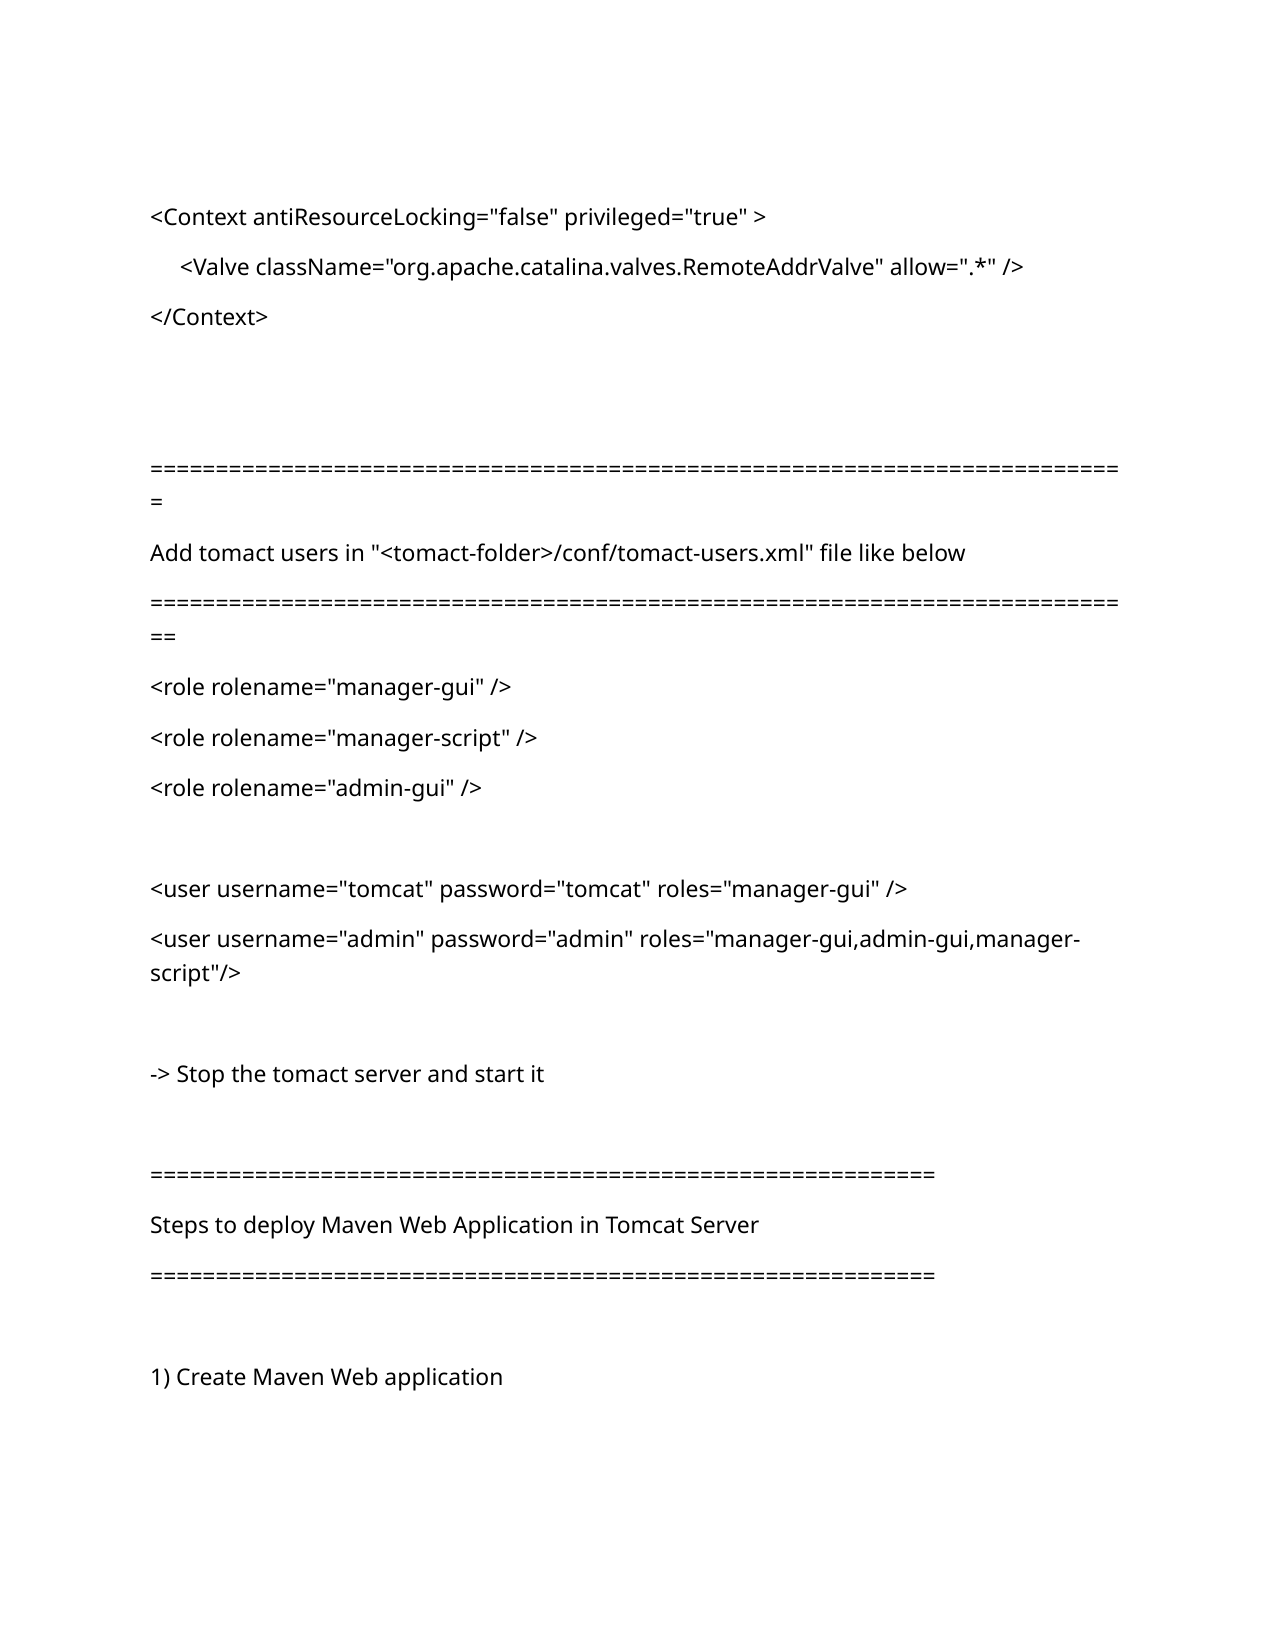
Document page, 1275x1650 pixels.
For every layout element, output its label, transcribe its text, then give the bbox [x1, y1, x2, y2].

text </Context> [150, 301, 1125, 332]
text Add tomact users in "<tomact-folder>/conf/tomact-users.xml" file like below [150, 537, 1125, 568]
text ============================================================ [150, 1259, 1125, 1291]
text <user username="tomcat" password="tomcat" roles="manager-gui" /> [150, 873, 1125, 904]
text =========================================================================== [150, 452, 1125, 517]
text ============================================================================ [150, 587, 1125, 652]
text <Context antiResourceLocking="false" privileged="true" > [150, 200, 1125, 232]
text <user username="admin" password="admin" roles="manager-gui,admin-gui,manager-script"/> [150, 923, 1125, 988]
text -> Stop the tomact server and start it [150, 1058, 1125, 1089]
text <role rolename="manager-script" /> [150, 722, 1125, 753]
text ============================================================ [150, 1159, 1125, 1190]
text <role rolename="manager-gui" /> [150, 671, 1125, 702]
text 1) Create Maven Web application [150, 1360, 1125, 1392]
text <role rolename="admin-gui" /> [150, 772, 1125, 803]
text Steps to deploy Maven Web Application in Tomcat Server [150, 1209, 1125, 1240]
text <Valve className="org.apache.catalina.valves.RemoteAddrValve" allow=".*" /> [150, 251, 1125, 282]
